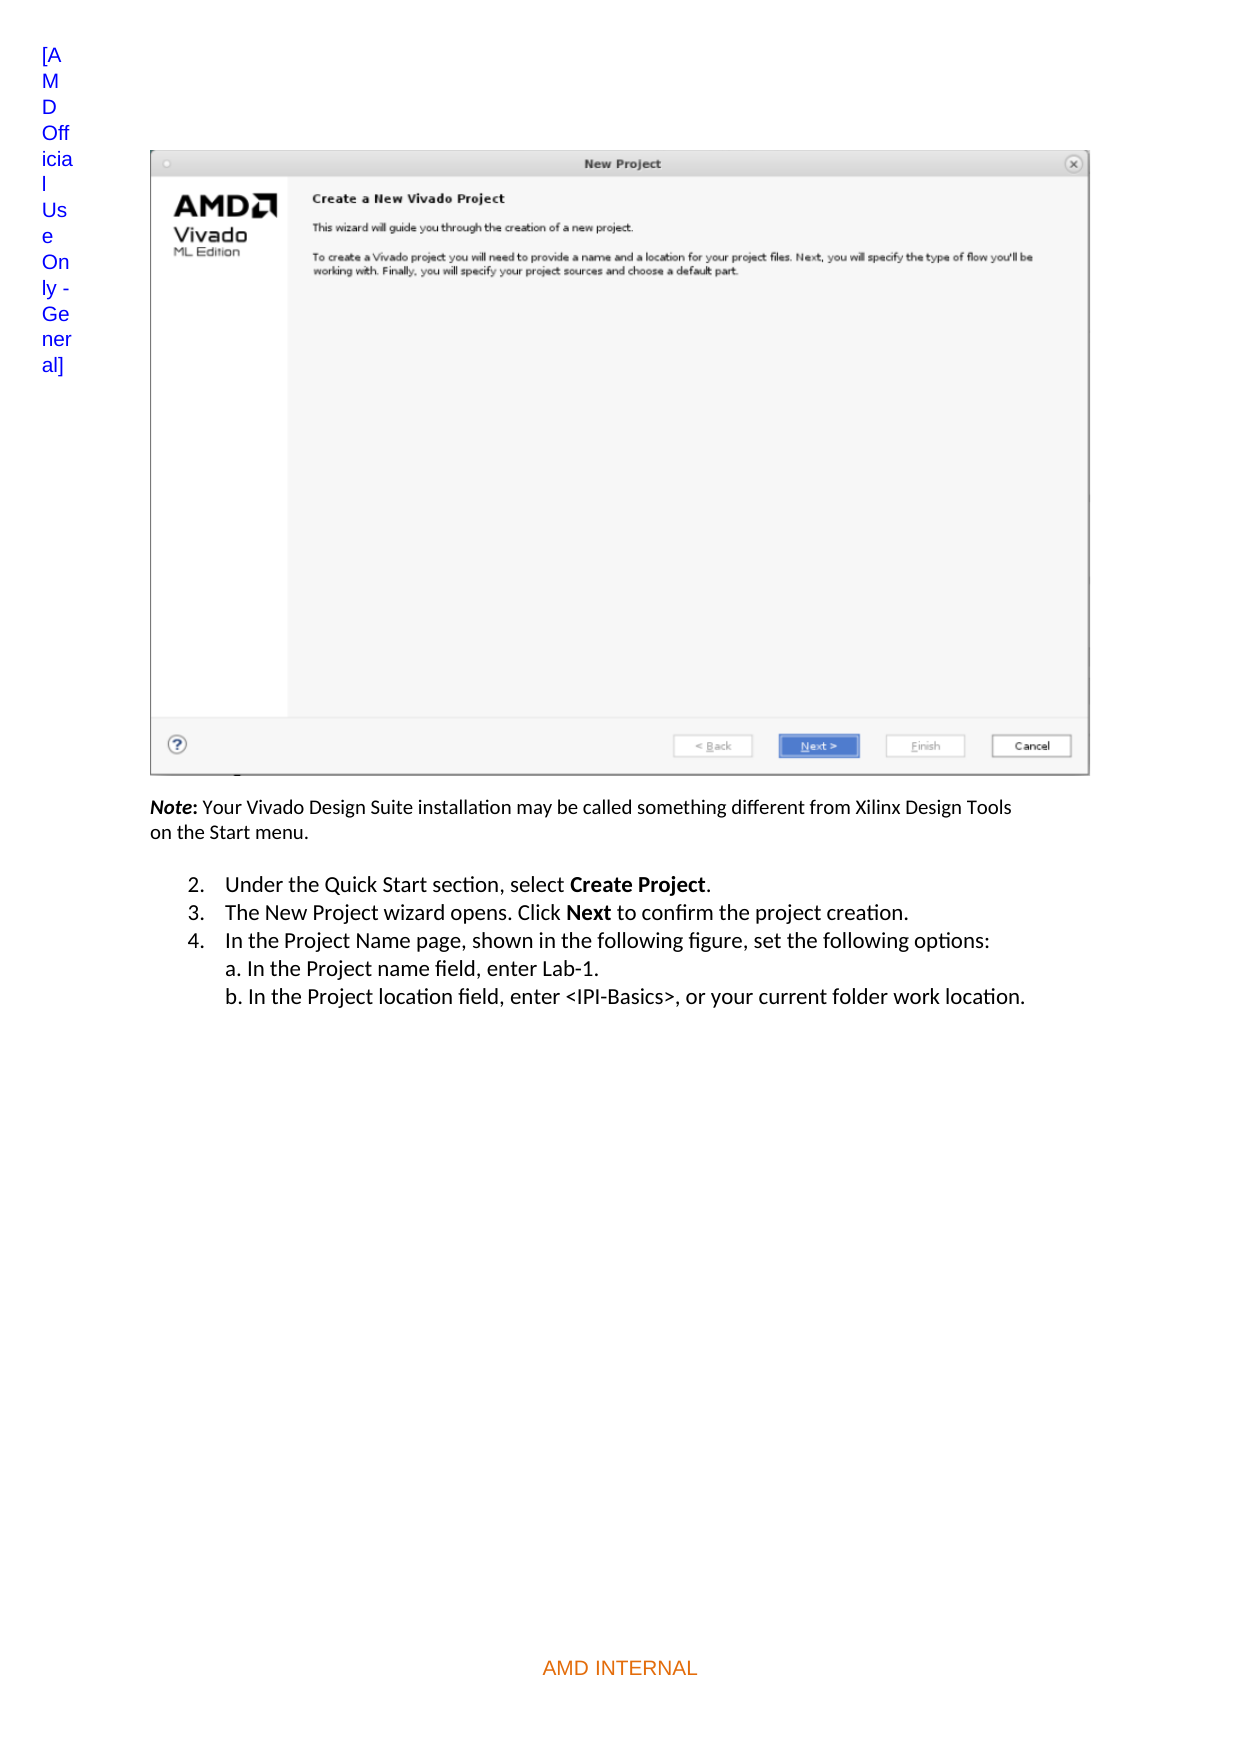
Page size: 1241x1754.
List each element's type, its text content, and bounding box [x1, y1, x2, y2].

text b. In the Project location field, enter <IPI-Basics>, or your current folder work location. [150, 982, 1090, 1011]
list In the Project Name page, shown in the following figure, set the following options: [187, 926, 1090, 954]
list Under the Quick Start section, select Create Project. [187, 870, 1090, 898]
text on the Start menu. [150, 819, 1090, 845]
picture [150, 150, 1091, 776]
list The New Project wizard opens. Click Next to confirm the project creation. [187, 898, 1090, 926]
text a. In the Project name field, enter Lab-1. [225, 954, 1090, 982]
text Note: Your Vivado Design Suite installation may be called something different from Xilinx Design Tools [150, 794, 1090, 819]
